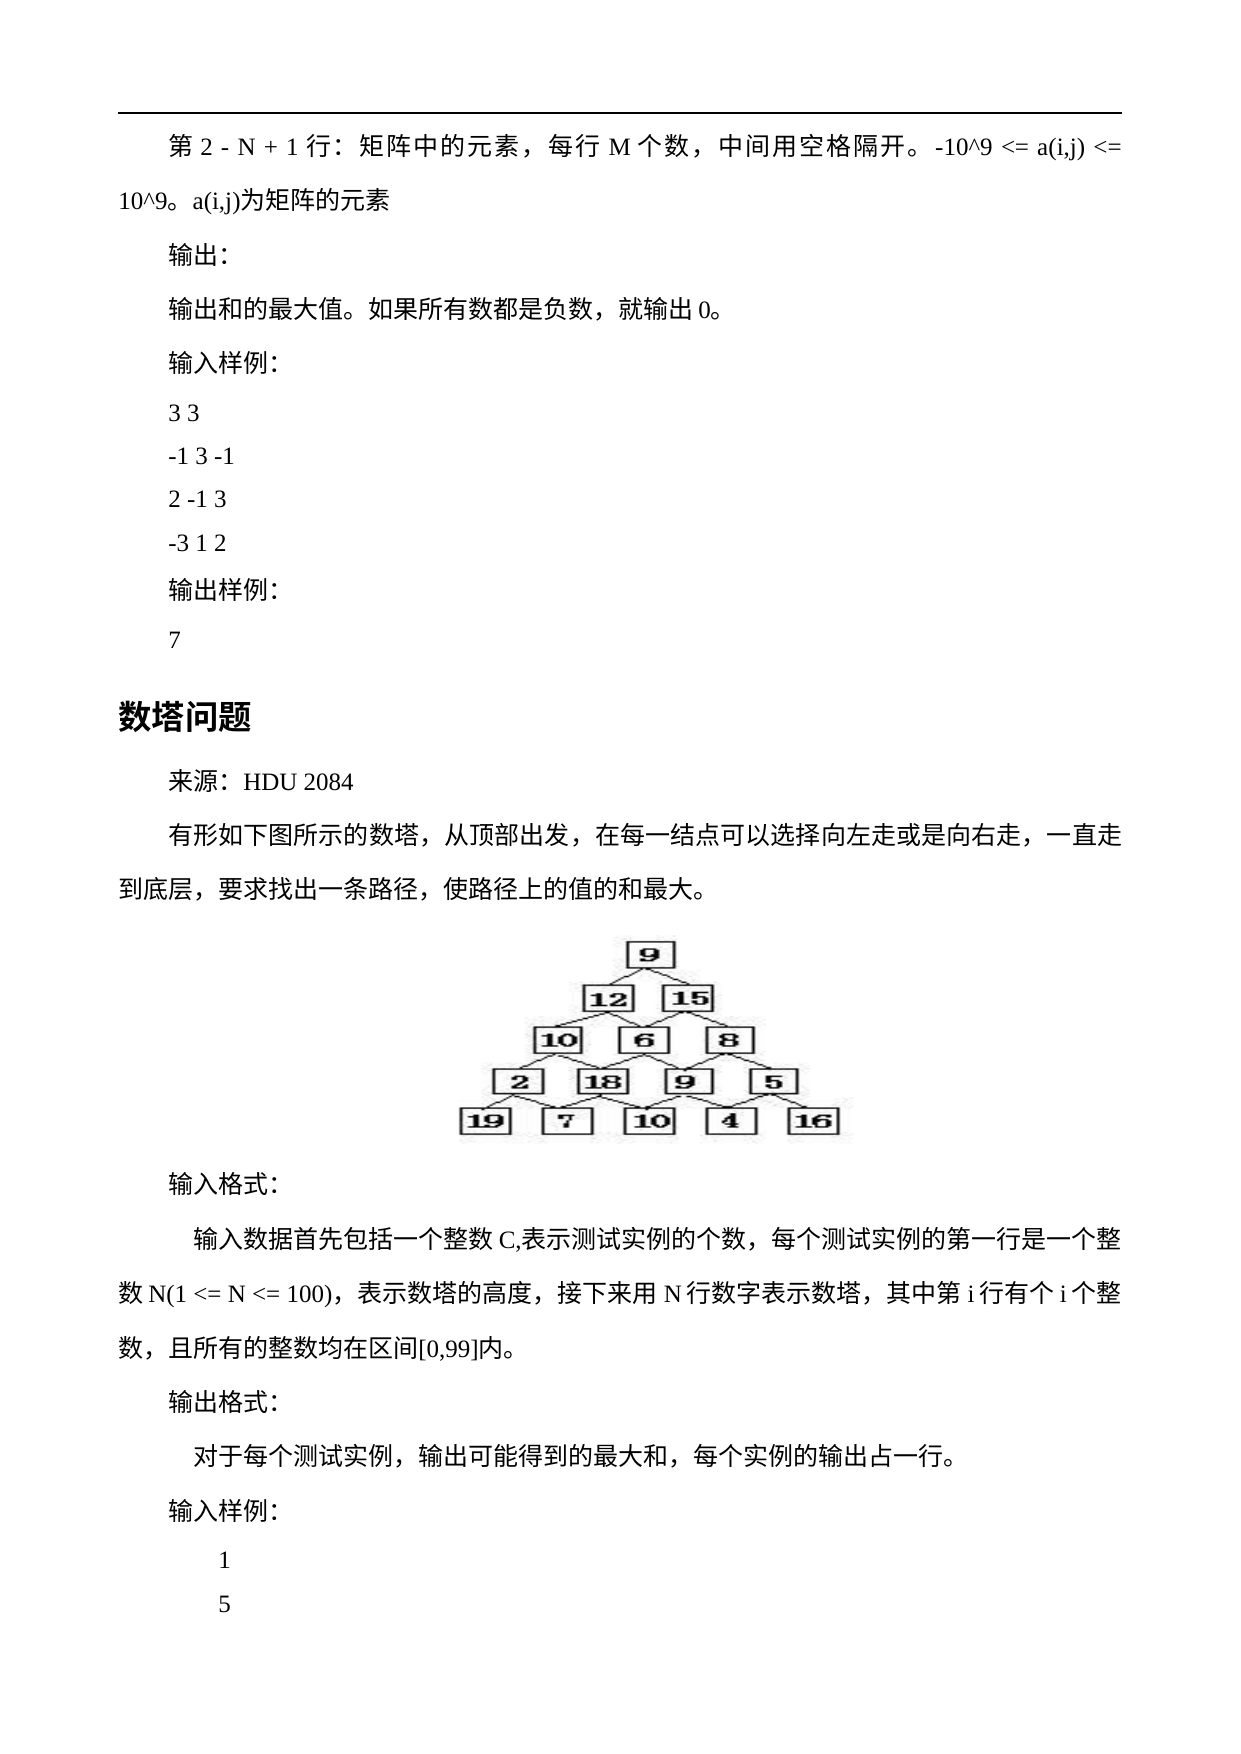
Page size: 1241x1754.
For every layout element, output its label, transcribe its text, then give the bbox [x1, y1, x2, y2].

text 第2 - N + 1行：矩阵中的元素，每行M个数，中间用空格隔开。-10^9 <= a(i,j) <= 10^9。a(i,j)为矩阵的元素 [118, 126, 1122, 217]
text 输入样例： [118, 344, 1122, 380]
text 有形如下图所示的数塔，从顶部出发，在每一结点可以选择向左走或是向右走，一直走到底层，要求找出一条路径，使路径上的值的和最大。 [118, 816, 1122, 906]
text 输入格式： [118, 1165, 1122, 1201]
text 对于每个测试实例，输出可能得到的最大和，每个实例的输出占一行。 [118, 1437, 1122, 1473]
text -3 1 2 [118, 528, 1122, 556]
text 5 [168, 1589, 1122, 1617]
text 3 3 [118, 398, 1122, 427]
text 输出和的最大值。如果所有数都是负数，就输出0。 [118, 289, 1122, 326]
subtitle 数塔问题 [118, 681, 1122, 749]
text 7 [118, 625, 1122, 654]
text -1 3 -1 [118, 441, 1122, 470]
text 输入样例： [118, 1491, 1122, 1527]
text 输出样例： [118, 571, 1122, 607]
text 输出格式： [118, 1382, 1122, 1419]
text 来源：HDU 2084 [118, 761, 1122, 797]
text 输出： [118, 235, 1122, 271]
text 2 -1 3 [118, 484, 1122, 513]
text 1 [168, 1546, 1122, 1574]
text 输入数据首先包括一个整数C,表示测试实例的个数，每个测试实例的第一行是一个整数N(1 <= N <= 100)，表示数塔的高度，接下来用N行数字表示数塔，其中第i行有个i个整数，且所有的整数均在区间[0,99]内。 [118, 1219, 1122, 1364]
picture [395, 924, 895, 1151]
